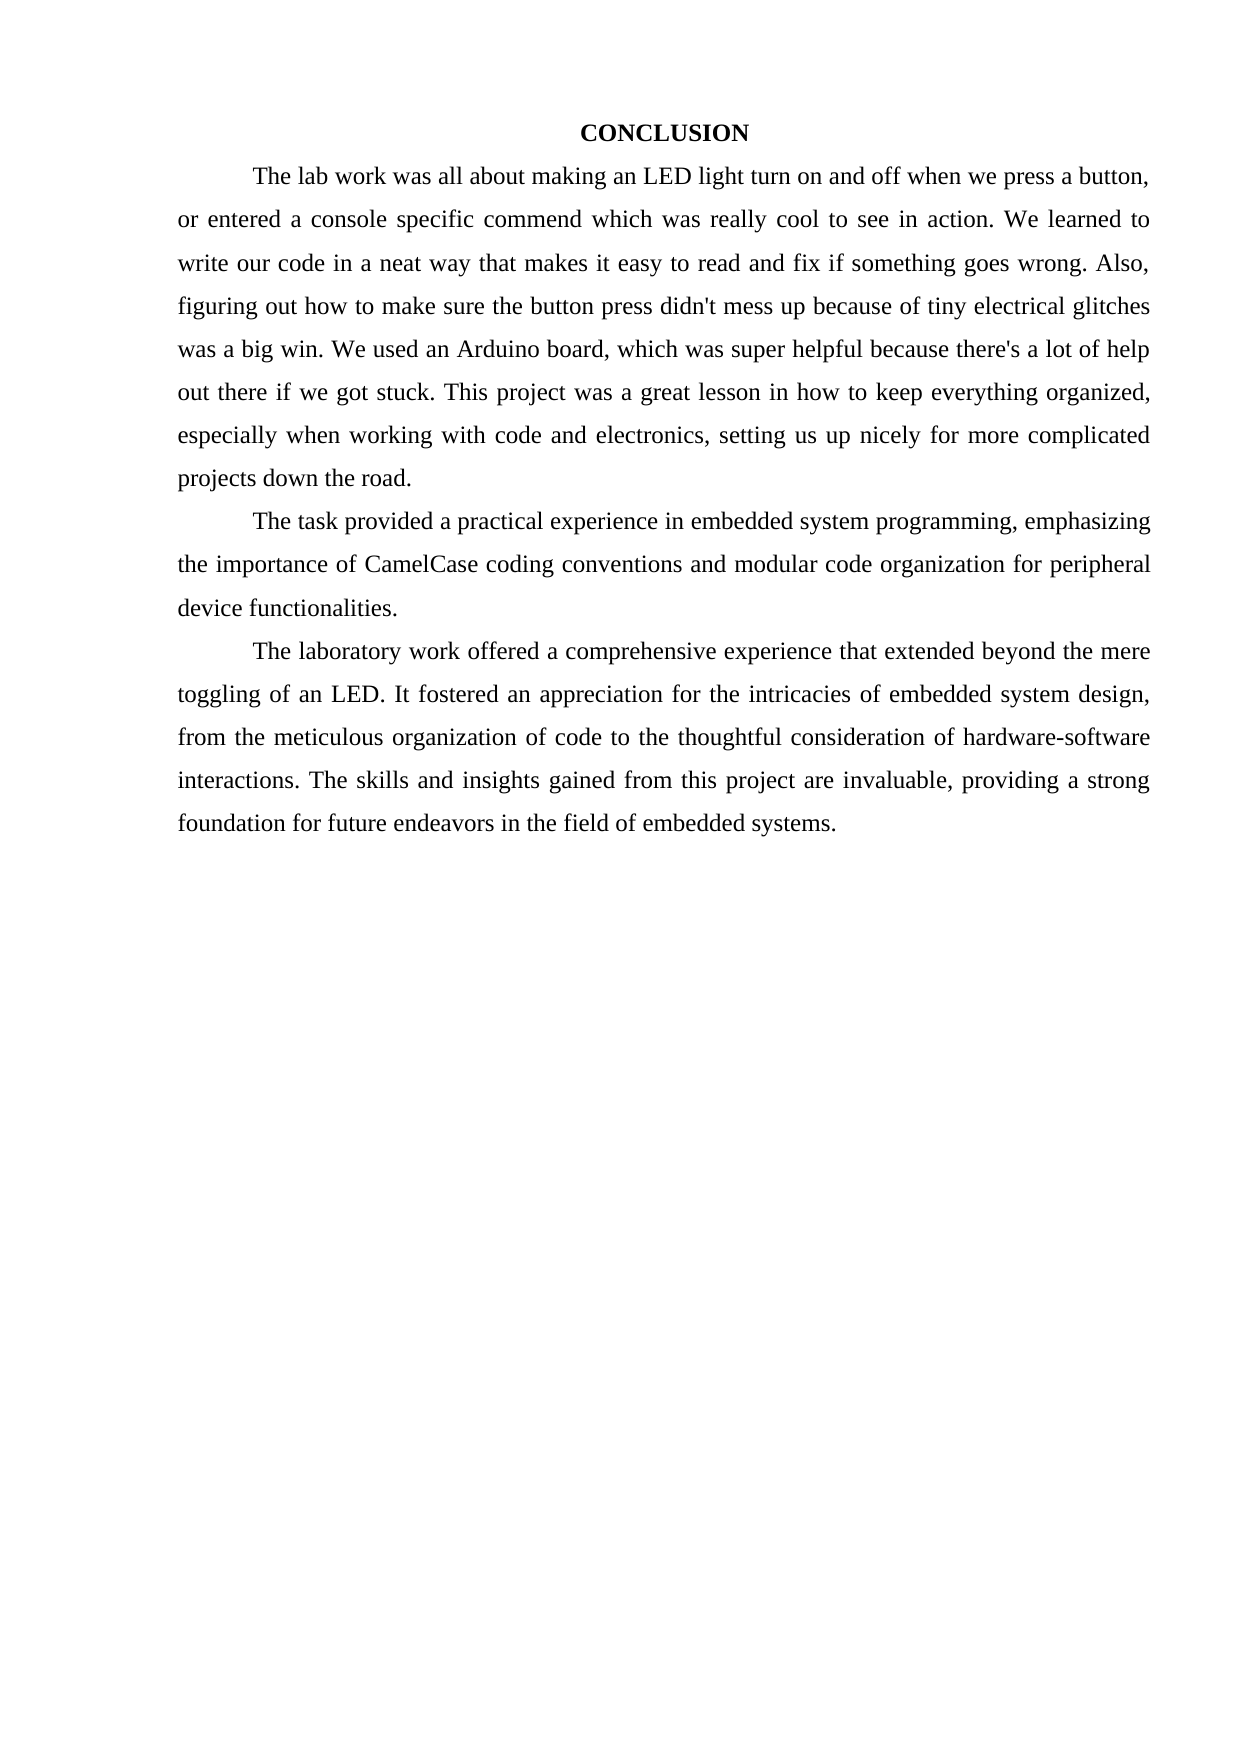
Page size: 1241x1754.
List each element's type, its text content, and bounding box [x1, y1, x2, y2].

list The task provided a practical experience in embedded system programming, emphasizing the importance of CamelCase coding conventions and modular code organization for peripheral device functionalities. [177, 506, 1152, 621]
subtitle CONCLUSION [177, 118, 1152, 147]
list The lab work was all about making an LED light turn on and off when we press a button, or entered a console specific commend which was really cool to see in action. We learned to write our code in a neat way that makes it easy to read and fix if something goes wrong. Also, figuring out how to make sure the button press didn't mess up because of tiny electrical glitches was a big win. We used an Arduino board, which was super helpful because there's a lot of help out there if we got stuck. This project was a great lesson in how to keep everything organized, especially when working with code and electronics, setting us up nicely for more complicated projects down the road. [177, 161, 1152, 492]
list The laboratory work offered a comprehensive experience that extended beyond the mere toggling of an LED. It fostered an appreciation for the intricacies of embedded system design, from the meticulous organization of code to the thoughtful consideration of hardware-software interactions. The skills and insights gained from this project are invaluable, providing a strong foundation for future endeavors in the field of embedded systems. [177, 636, 1152, 837]
